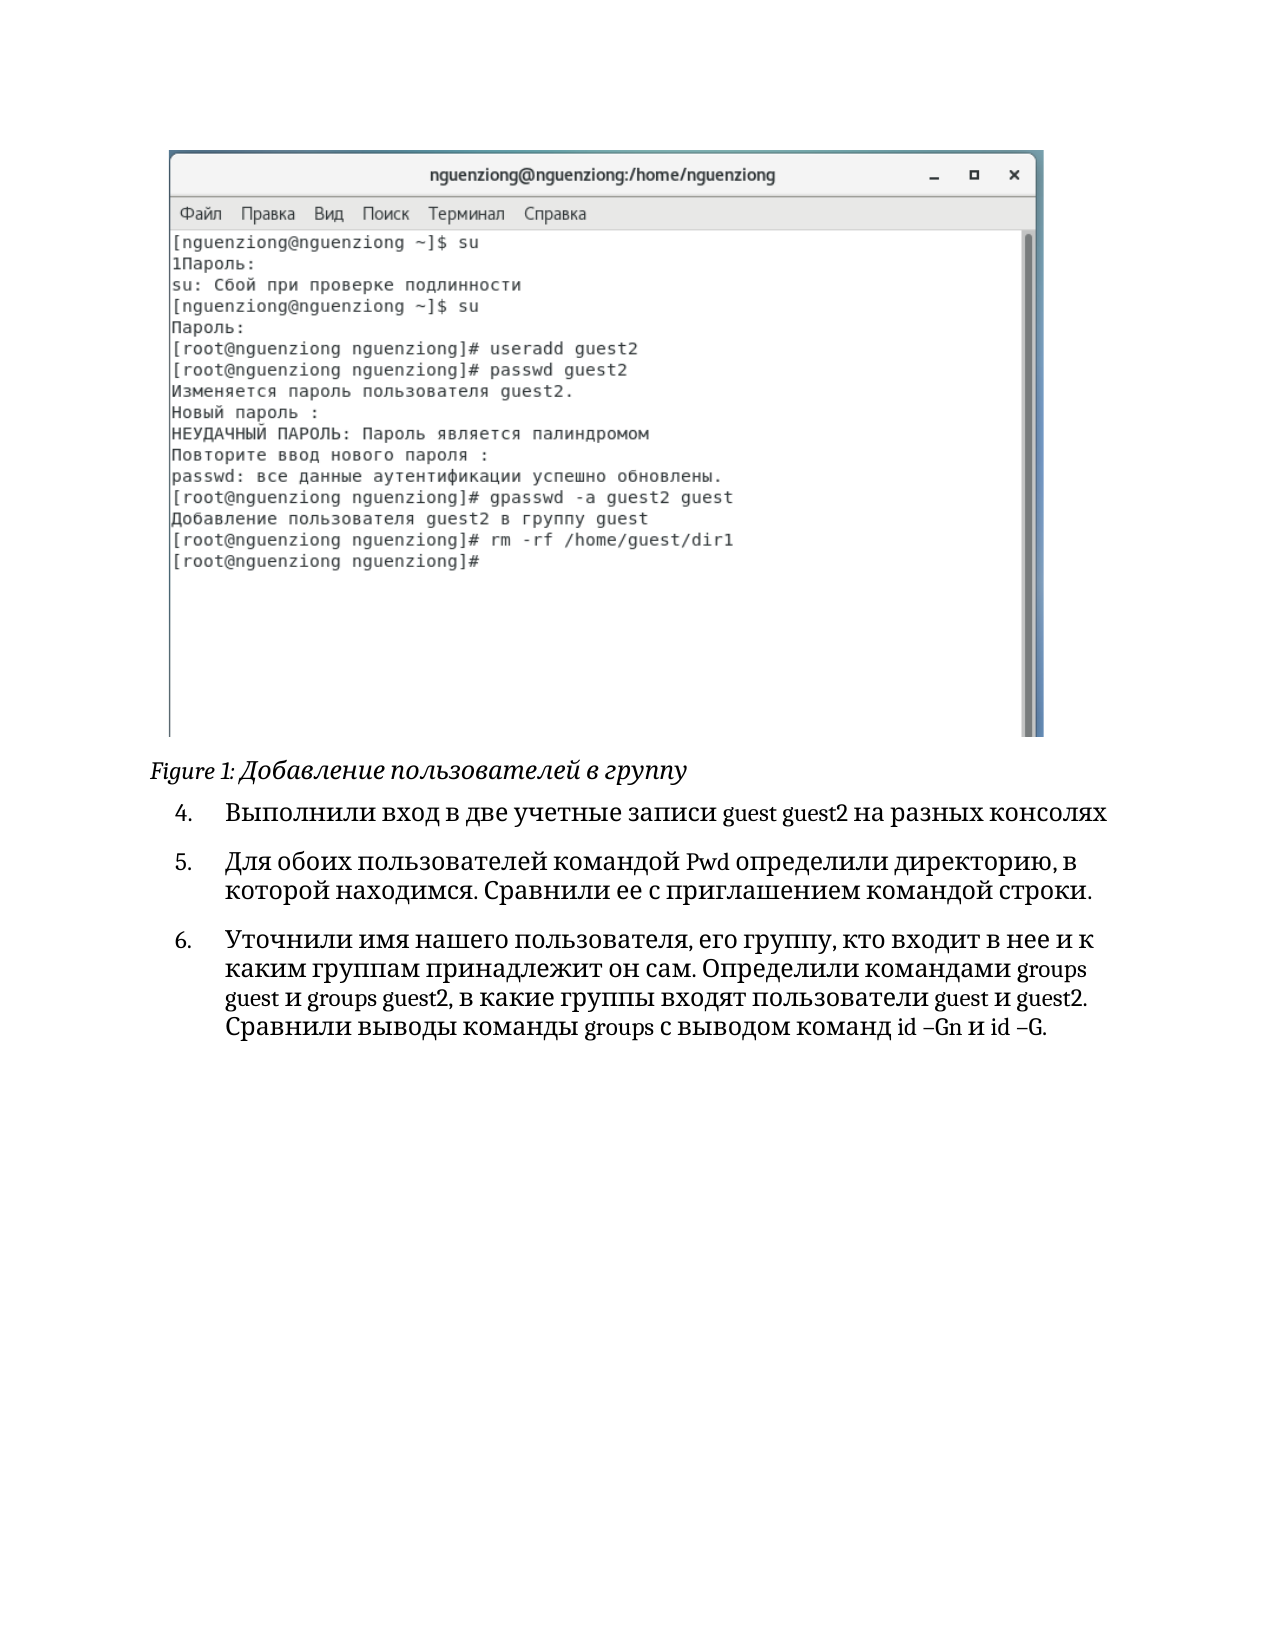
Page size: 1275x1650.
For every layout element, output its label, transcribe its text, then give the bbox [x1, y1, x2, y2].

text Figure 1: Добавление пользователей в группу [150, 757, 1125, 786]
list Для обоих пользователей командой Pwd определили директорию, в которой находимся. Сравнили ее с приглашением командой строки. [175, 848, 1125, 906]
picture [168, 150, 1044, 737]
list Выполнили вход в две учетные записи guest guest2 на разных консолях [175, 798, 1125, 827]
list Уточнили имя нашего пользователя, его группу, кто входит в нее и к каким группам принадлежит он сам. Определили командами groups guest и groups guest2, в какие группы входят пользователи guest и guest2. Сравнили выводы команды groups с выводом команд id –Gn и id –G. [175, 926, 1125, 1041]
